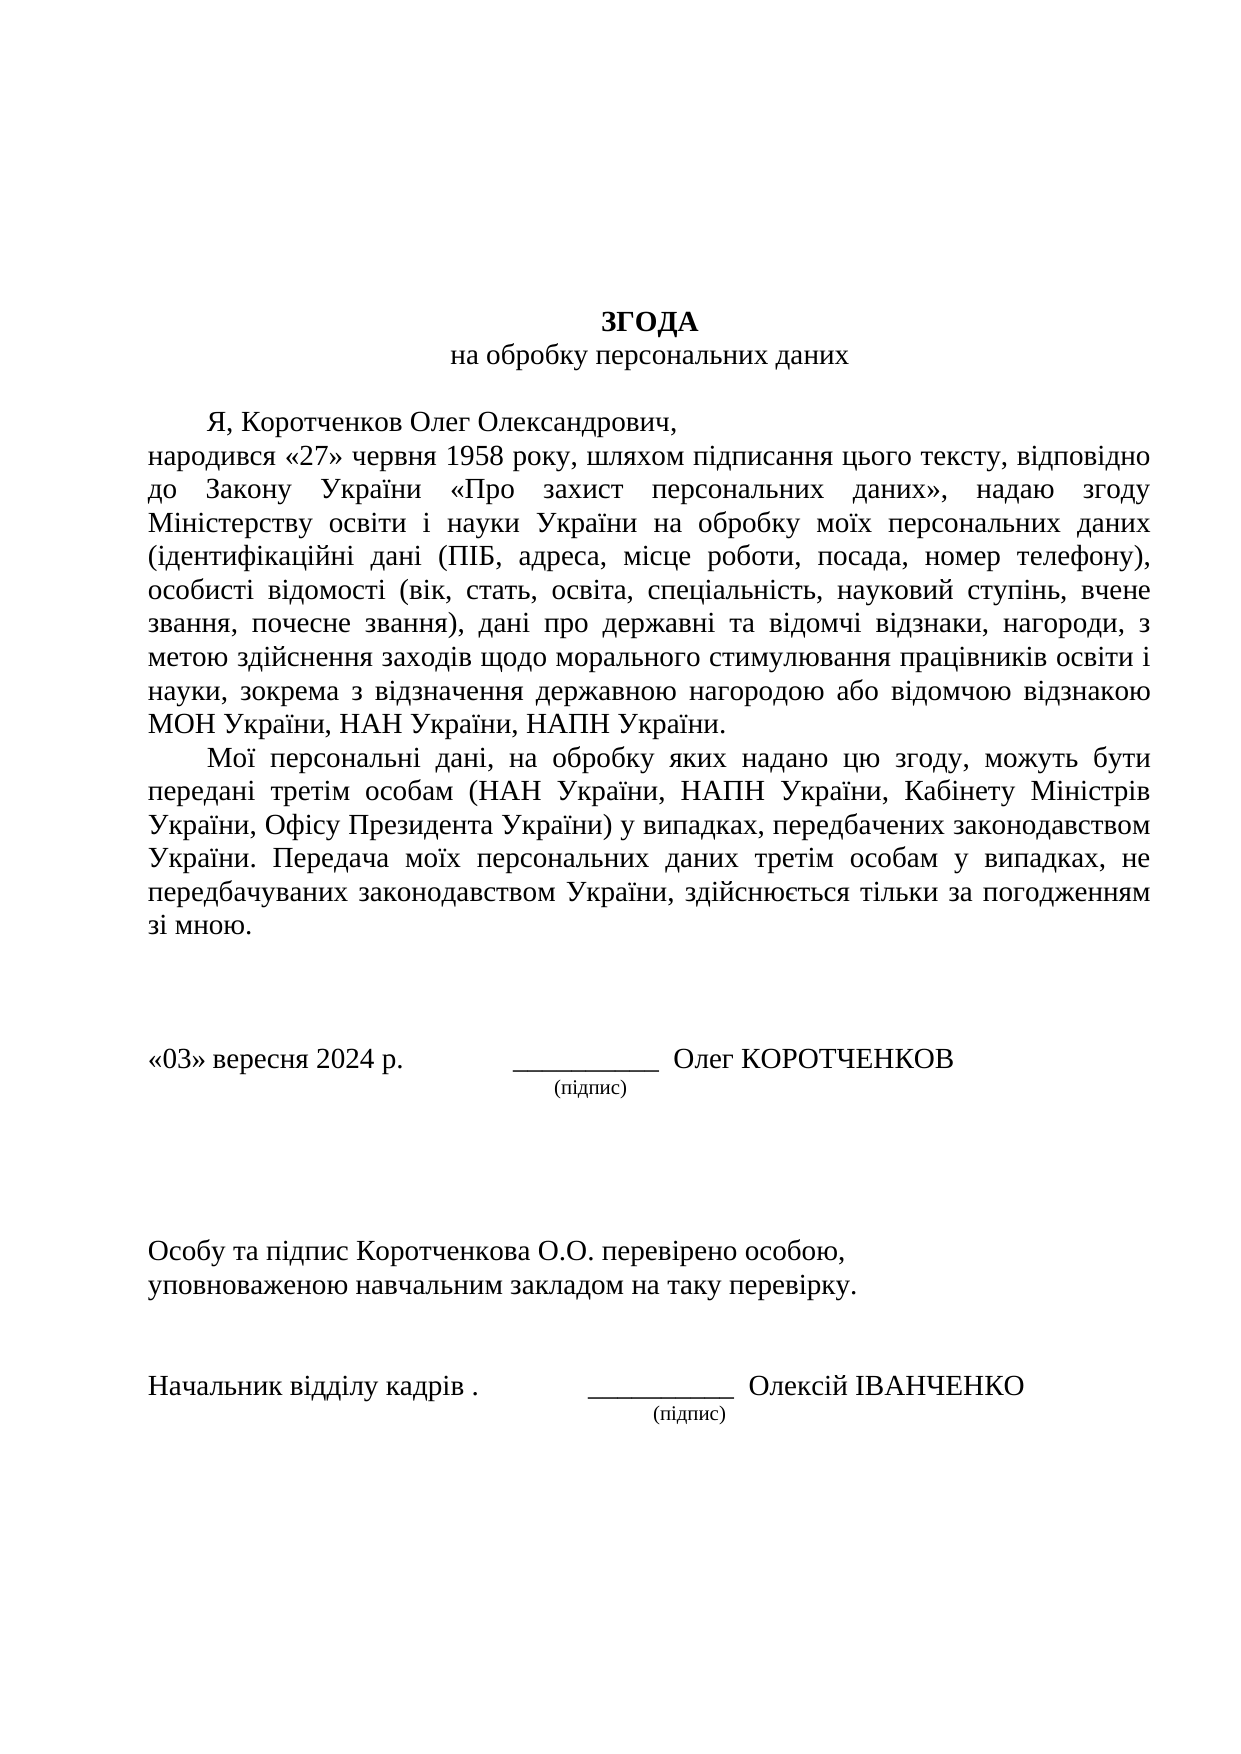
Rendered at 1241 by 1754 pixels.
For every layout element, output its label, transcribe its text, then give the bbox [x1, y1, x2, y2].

text (підпис) [148, 1401, 1152, 1425]
text на обробку персональних даних [148, 337, 1152, 371]
text (підпис) [148, 1075, 1152, 1099]
text Начальник вiддiлу кадрiв . __________ Олексій ІВАНЧЕНКО [148, 1368, 1152, 1401]
text Я, Коротченков Олег Олександрович, [148, 404, 1152, 438]
text народився «27» червня 1958 року, шляхом підписання цього тексту, відповідно до Закону України «Про захист персональних даних», надаю згоду Miнicтepcтвy освiти i науки України на обробку моїх персональних даних (iдентифiкацiйнi данi (ПIБ, адреса, мiсце роботи, посада, номер телефону), особистi вiдомостi (вік, стать, освіта, спецiальнiсть, науковий ступiнь, вчене звання, почесне звання), данi про державнi та вiдомчi вiдзнаки, нагороди, з метою здiйснення заходiв щодо морального стимулювання працiвникiв освiти i науки, зокрема з вiдзначення державною нагородою або вiдомчою вiдзнакою МОН України, НАН України, НАПН України. [148, 438, 1152, 740]
text уповноваженою навчальним закладом на таку перевiрку. [148, 1267, 1152, 1301]
text Особу та пiдпис Коротченкова О.О. перевiрено особою, [148, 1233, 1152, 1267]
text Мої персональнi данi, на обробку яких надано цю згоду, можуть бути переданi тpeтiм особам (НАН України, НАПН України, Кабiнету Мінicтpiв України, Офiсу Президента України) у випадках, передбачених законодавством України. Передача моїх персональних даних тpeтiм особам у випадках, не передбачуваних законодавством України, здiйснюється тiльки за погодженням зi мною. [148, 740, 1152, 941]
text «03» вересня 2024 р. __________ Олег КОРОТЧЕНКОВ [148, 1042, 1152, 1075]
text ЗГОДА [148, 304, 1152, 337]
